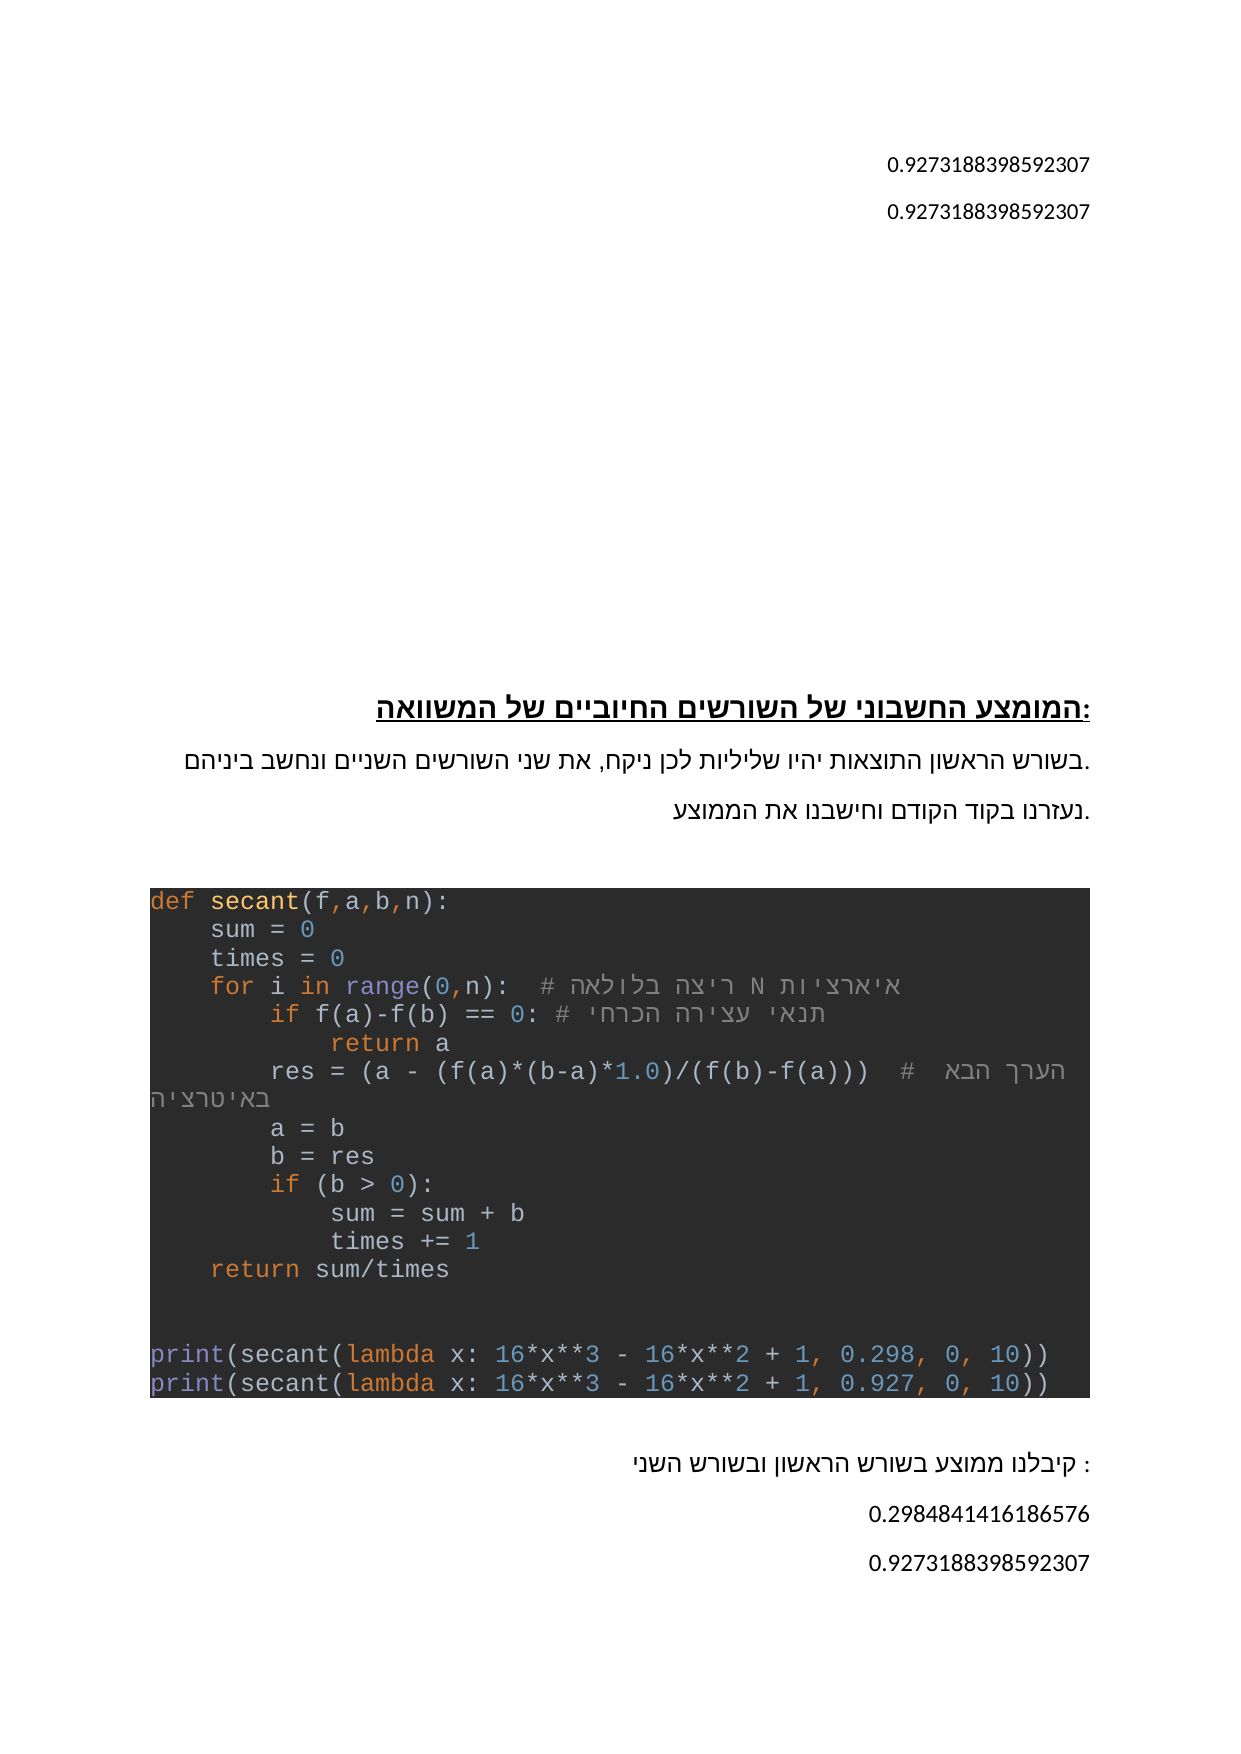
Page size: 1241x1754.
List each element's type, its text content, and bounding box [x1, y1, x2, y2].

text 0.9273188398592307 [150, 197, 1090, 225]
text בשורש הראשון התוצאות יהיו שליליות לכן ניקח, את שני השורשים השניים ונחשב ביניהם. [150, 745, 1090, 776]
text def secant(f,a,b,n): sum = 0 times = 0 for i in range(0,n): # ריצה בלולאה N איארציות if f(a)-f(b) == 0: # תנאי עצירה הכרחי return a res = (a - (f(a)*(b-a)*1.0)/(f(b)-f(a))) # הערך הבא באיטרציה a = b b = res if (b > 0): sum = sum + b times += 1 return sum/times print(secant(lambda x: 16*x**3 - 16*x**2 + 1, 0.298, 0, 10)) print(secant(lambda x: 16*x**3 - 16*x**2 + 1, 0.927, 0, 10)) [150, 888, 1090, 1398]
text 0.9273188398592307 [150, 1547, 1090, 1578]
text קיבלנו ממוצע בשורש הראשון ובשורש השני : [150, 1448, 1090, 1479]
text המומצע החשבוני של השורשים החיוביים של המשוואה: [150, 690, 1090, 726]
text 0.2984841416186576 [150, 1498, 1090, 1528]
text נעזרנו בקוד הקודם וחישבנו את הממוצע. [150, 795, 1090, 825]
text 0.9273188398592307 [150, 150, 1090, 178]
